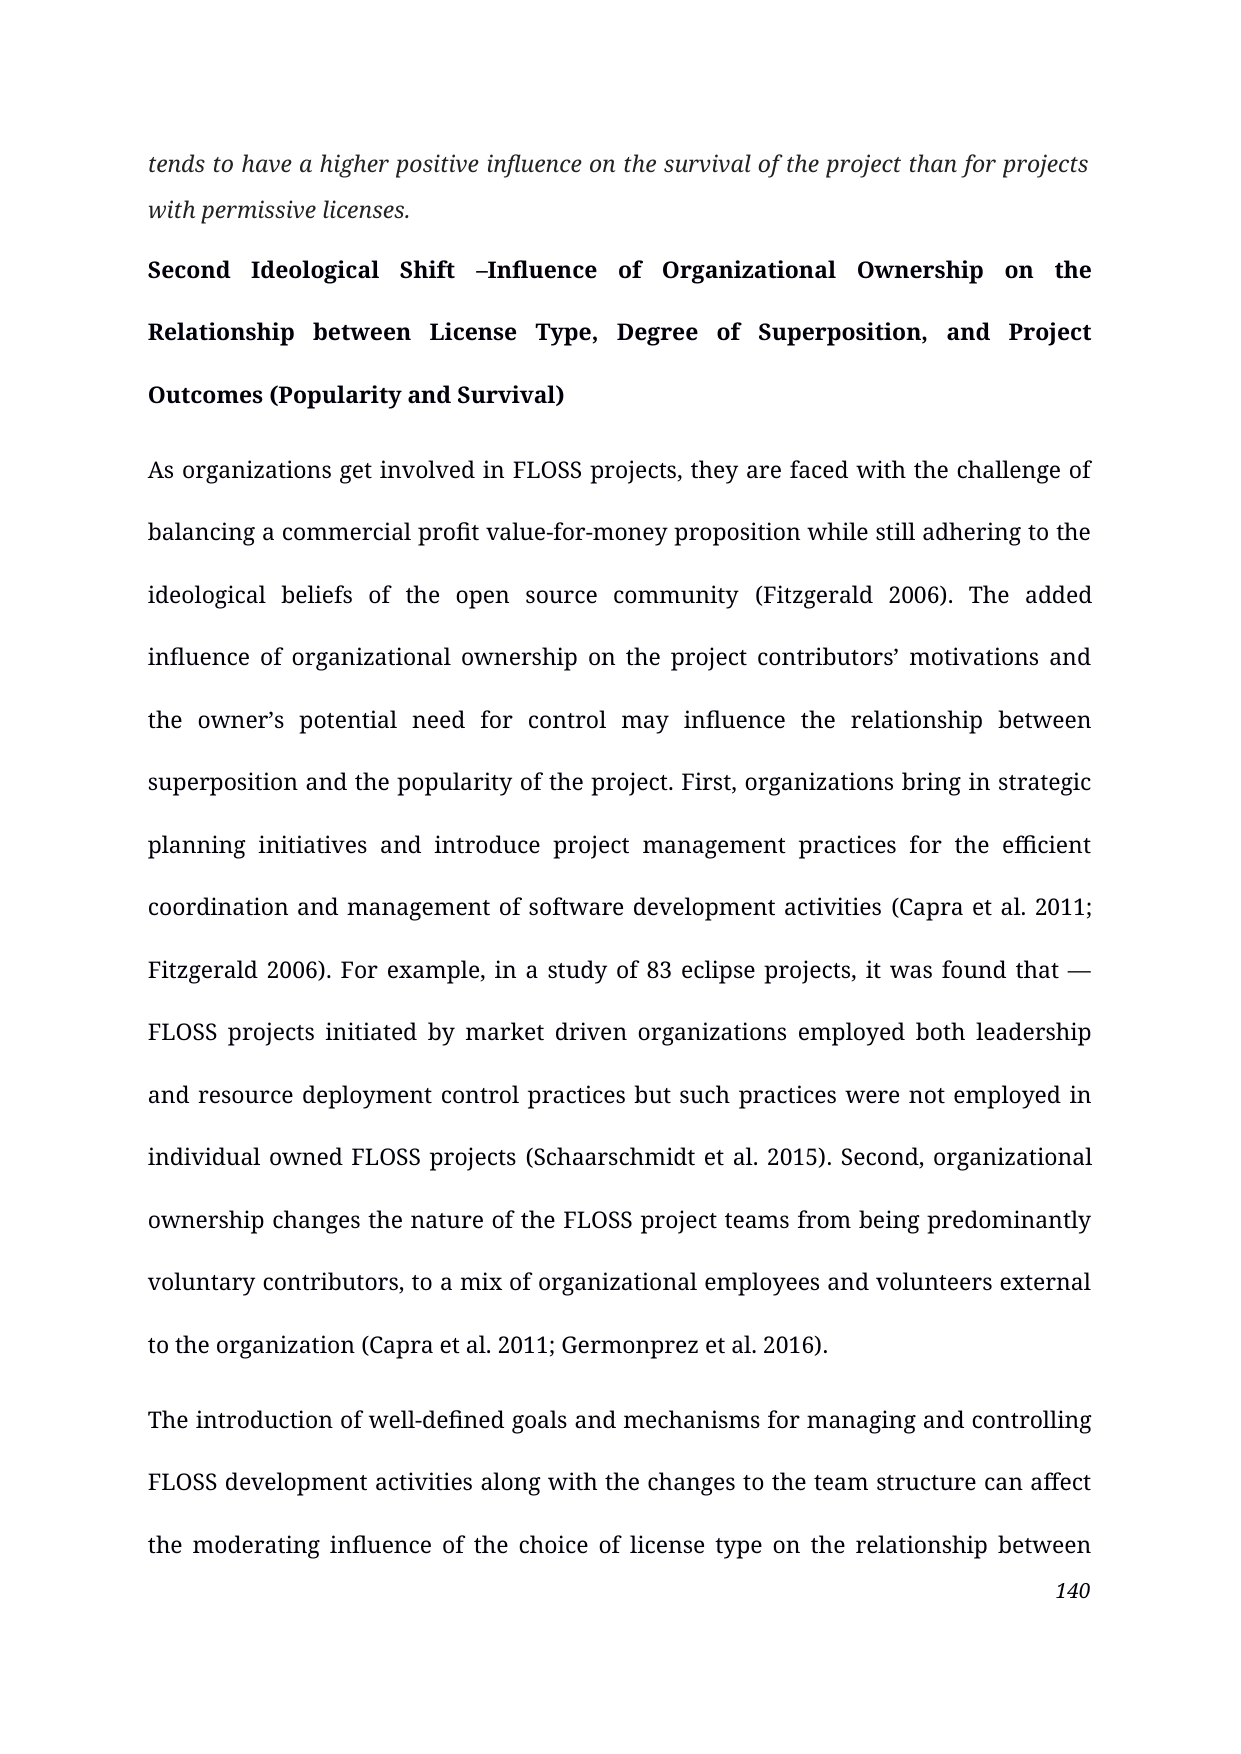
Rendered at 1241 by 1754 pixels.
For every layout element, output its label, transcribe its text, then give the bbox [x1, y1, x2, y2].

text Second Ideological Shift –Influence of Organizational Ownership on the Relationship between License Type, Degree of Superposition, and Project Outcomes (Popularity and Survival) [148, 254, 1093, 410]
